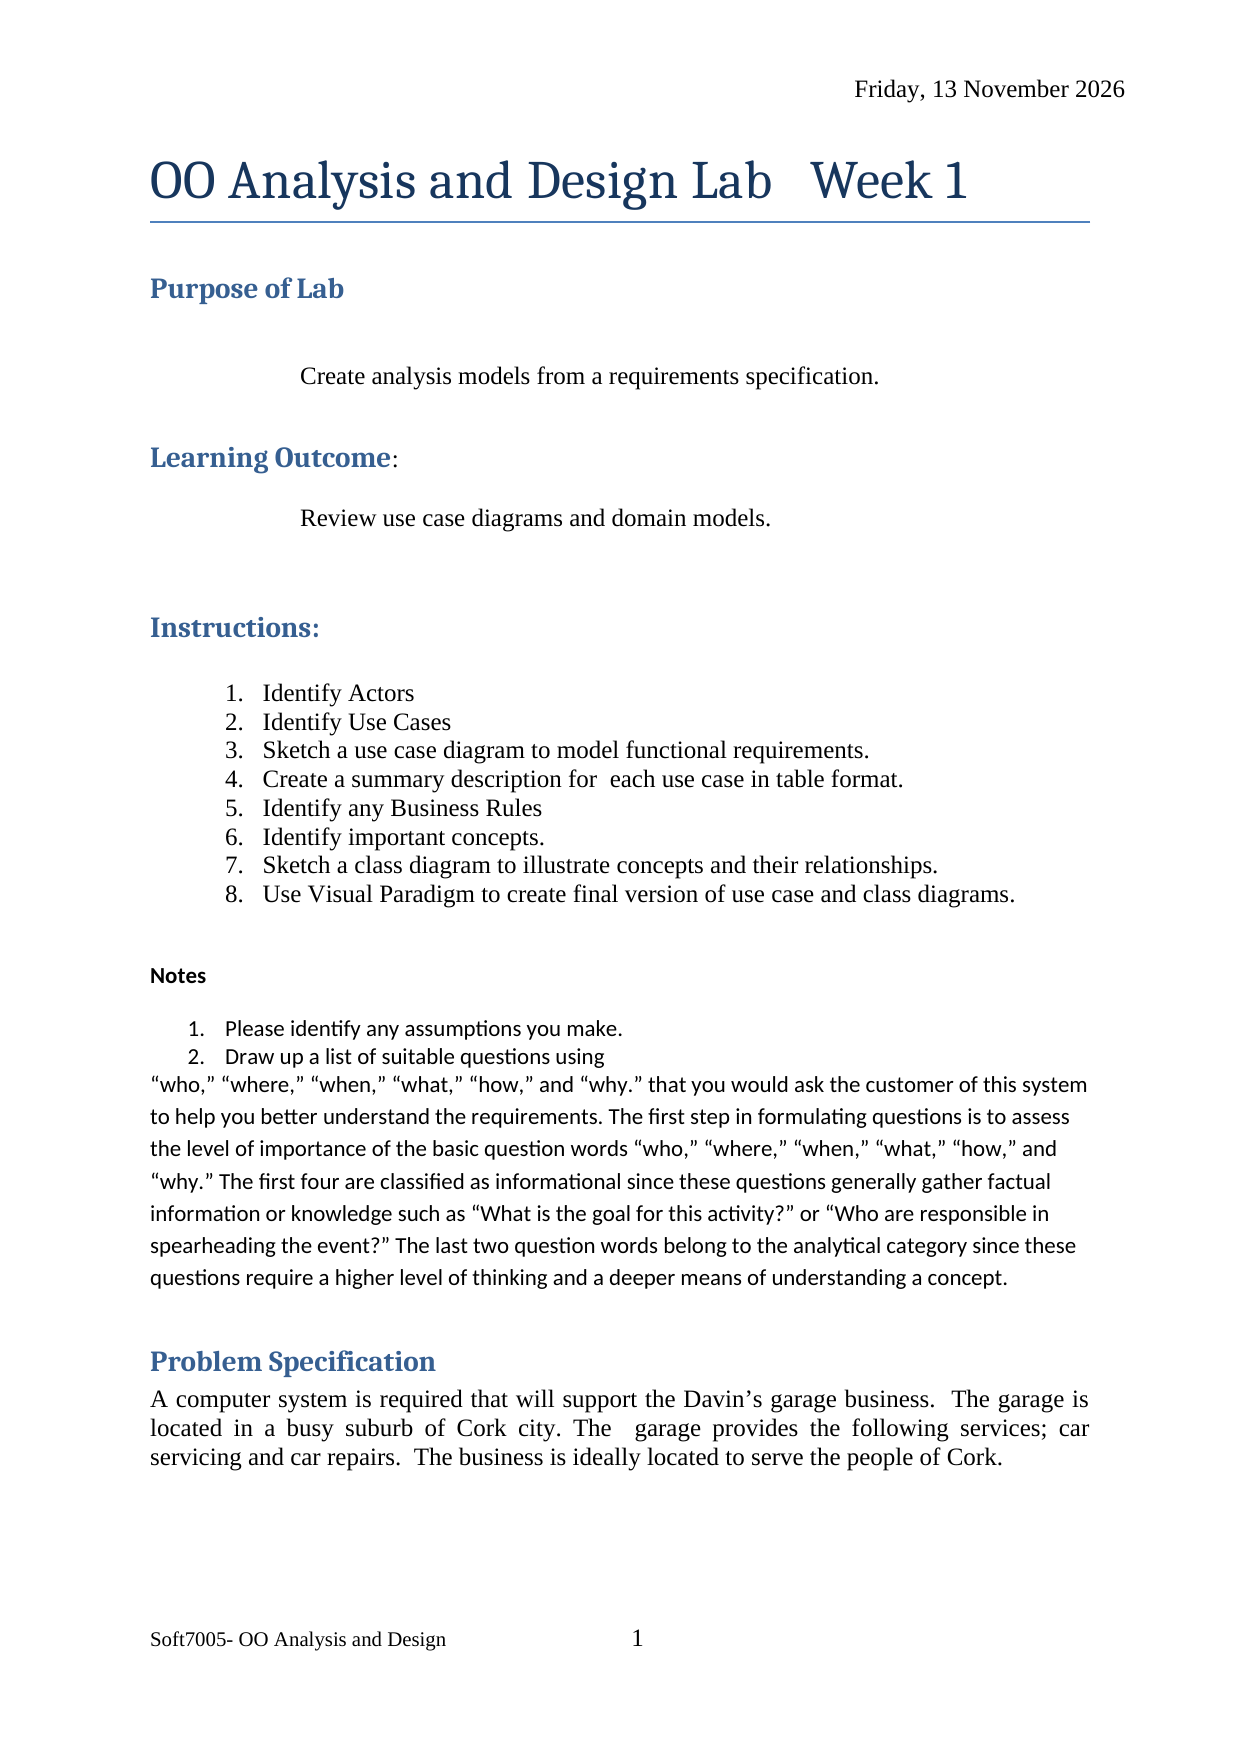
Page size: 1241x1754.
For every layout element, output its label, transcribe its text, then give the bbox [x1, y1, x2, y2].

subtitle Purpose of Lab [150, 273, 1090, 306]
list Sketch a class diagram to illustrate concepts and their relationships. [225, 851, 1090, 879]
list Identify Use Cases [225, 707, 1090, 736]
text Notes [150, 961, 1090, 989]
list Identify important concepts. [225, 822, 1090, 851]
list Identify Actors [225, 678, 1090, 707]
text “who,” “where,” “when,” “what,” “how,” and “why.” that you would ask the customer of this system to help you better understand the requirements. The first step in formulating questions is to assess the level of importance of the basic question words “who,” “where,” “when,” “what,” “how,” and “why.” The first four are classified as informational since these questions generally gather factual information or knowledge such as “What is the goal for this activity?” or “Who are responsible in spearheading the event?” The last two question words belong to the analytical category since these questions require a higher level of thinking and a deeper means of understanding a concept. [150, 1070, 1090, 1291]
text Learning Outcome: [150, 441, 1090, 474]
text A computer system is required that will support the Davin’s garage business. The garage is located in a busy suburb of Cork city. The garage provides the following services; car servicing and car repairs. The business is ideally located to serve the people of Cork. [150, 1384, 1090, 1470]
list Sketch a use case diagram to model functional requirements. [225, 736, 1090, 764]
text Review use case diagrams and domain models. [150, 503, 1090, 532]
title OO Analysis and Design Lab Week 1 [150, 150, 1090, 221]
list Create a summary description for each use case in table format. [225, 764, 1090, 793]
list Please identify any assumptions you make. [187, 1014, 1090, 1042]
subtitle Problem Specification [150, 1346, 1090, 1379]
list Use Visual Paradigm to create final version of use case and class diagrams. [225, 879, 1090, 908]
subtitle Create analysis models from a requirements specification. [225, 361, 1090, 390]
list Draw up a list of suitable questions using [187, 1042, 1090, 1070]
subtitle Instructions: [150, 611, 1090, 644]
list Identify any Business Rules [225, 793, 1090, 822]
